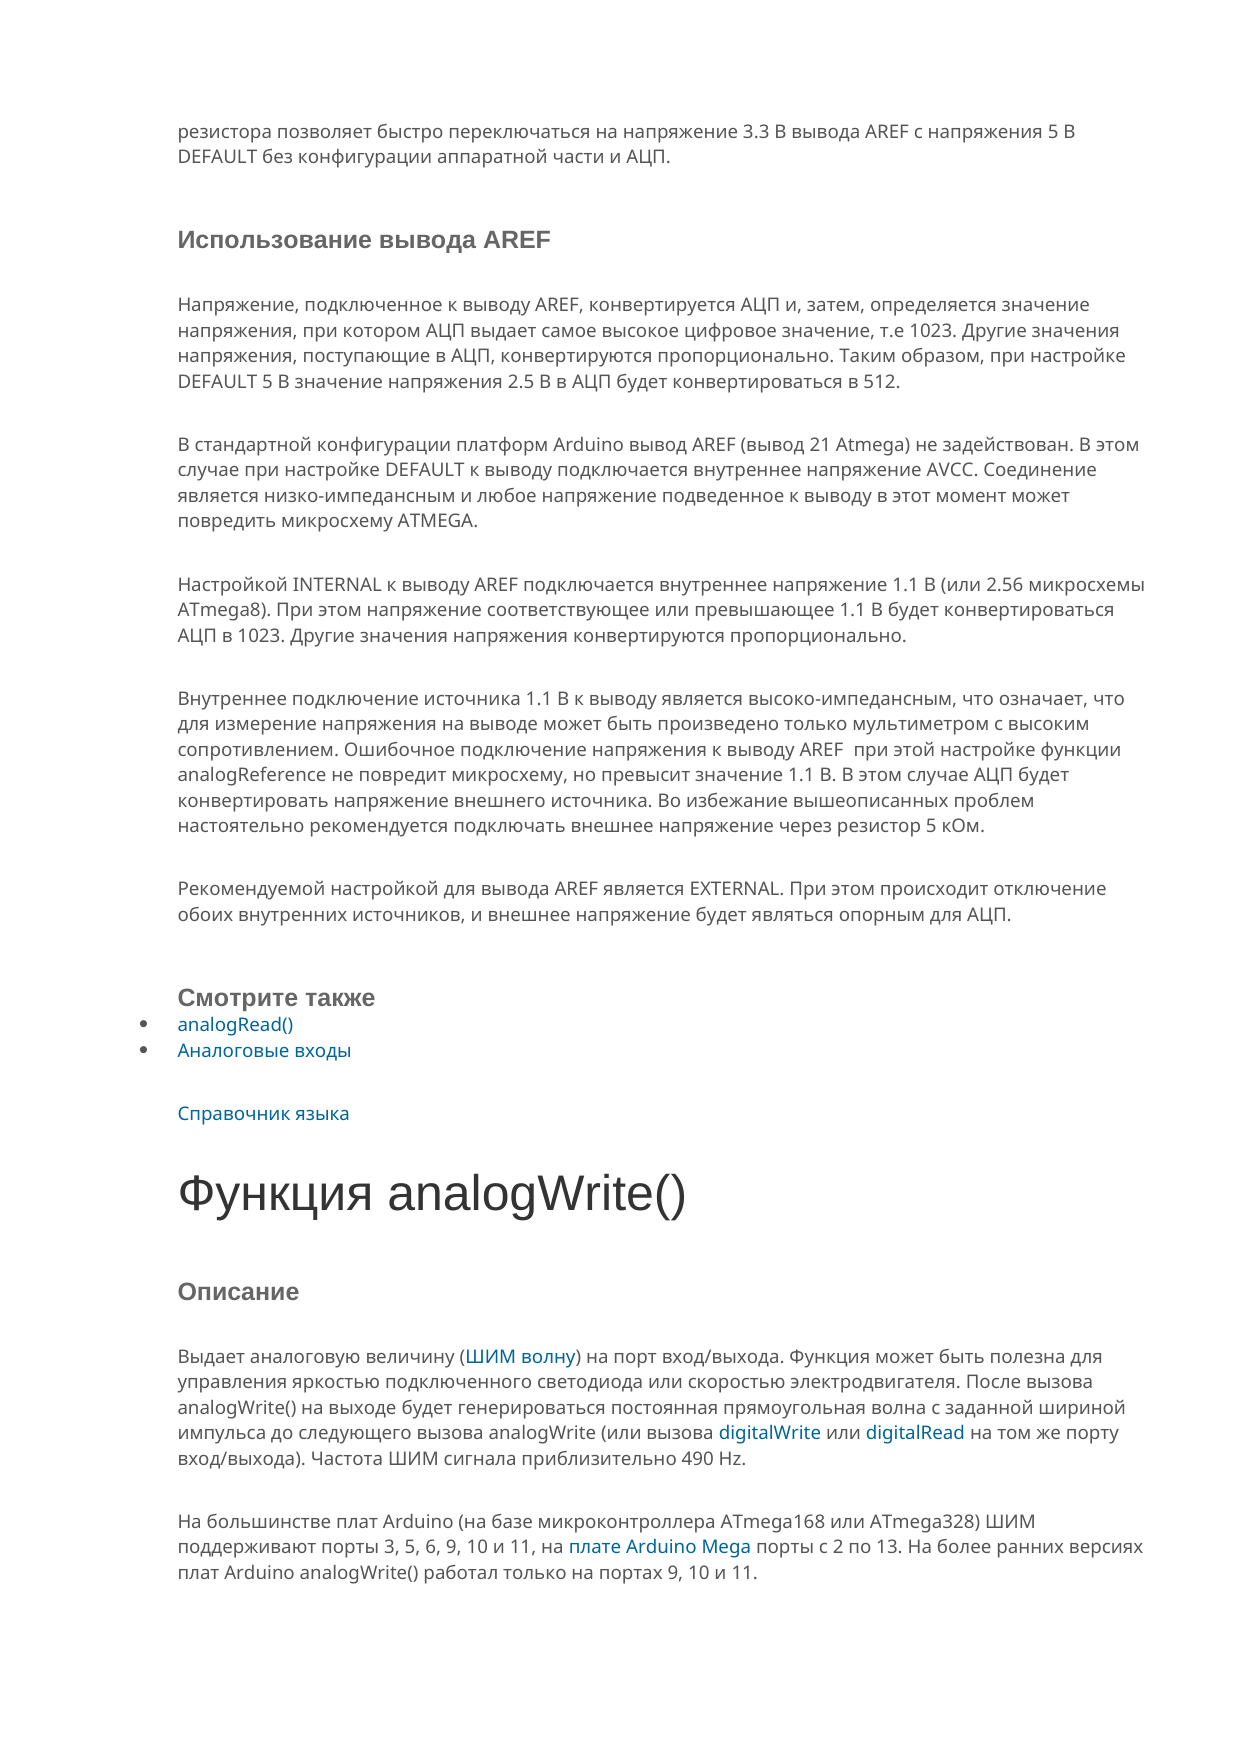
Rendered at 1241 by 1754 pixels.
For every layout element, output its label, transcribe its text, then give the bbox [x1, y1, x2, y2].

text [177, 118, 1152, 169]
picture [250, 1110, 255, 1120]
text Справочник языка [177, 1100, 1152, 1126]
text Выдает аналоговую величину (ШИМ волну) на порт вход/выхода. Функция может быть полезна для управления яркостью подключенного светодиода или скоростью электродвигателя. После вызова analogWrite() на выходе будет генерироваться постоянная прямоугольная волна с заданной шириной импульса до следующего вызова analogWrite (или вызова digitalWrite или digitalRead на том же порту вход/выхода). Частота ШИМ сигнала приблизительно 490 Hz. [177, 1343, 1152, 1471]
text Напряжение, подключенное к выводу AREF, конвертируется АЦП и, затем, определяется значение напряжения, при котором АЦП выдает самое высокое цифровое значение, т.е 1023. Другие значения напряжения, поступающие в АЦП, конвертируются пропорционально. Таким образом, при настройке DEFAULT 5 В значение напряжения 2.5 В в АЦП будет конвертироваться в 512. [177, 292, 1152, 394]
text Описание [177, 1277, 1152, 1306]
text Внутреннее подключение источника 1.1 В к выводу является высоко-импедансным, что означает, что для измерение напряжения на выводе может быть произведено только мультиметром с высоким сопротивлением. Ошибочное подключение напряжения к выводу AREF при этой настройке функции analogReference не повредит микросхему, но превысит значение 1.1 В. В этом случае АЦП будет конвертировать напряжение внешнего источника. Во избежание вышеописанных проблем настоятельно рекомендуется подключать внешнее напряжение через резистор 5 кОм. [177, 685, 1152, 838]
text Настройкой INTERNAL к выводу AREF подключается внутреннее напряжение 1.1 В (или 2.56 микросхемы ATmega8). При этом напряжение соответствующее или превышающее 1.1 В будет конвертироваться АЦП в 1023. Другие значения напряжения конвертируются пропорционально. [177, 571, 1152, 647]
text На большинстве плат Arduino (на базе микроконтроллера ATmega168 или ATmega328) ШИМ поддерживают порты 3, 5, 6, 9, 10 и 11, на плате Arduino Mega порты с 2 по 13. На более ранних версиях плат Arduino analogWrite() работал только на портах 9, 10 и 11. [177, 1508, 1152, 1585]
text Использование вывода AREF [177, 225, 1152, 254]
text Смотрите также [177, 983, 1152, 1012]
list analogRead() [140, 1012, 1152, 1037]
list Аналоговые входы [140, 1037, 1152, 1063]
text В стандартной конфигурации платформ Arduino вывод AREF (вывод 21 Atmega) не задействован. В этом случае при настройке DEFAULT к выводу подключается внутреннее напряжение AVCC. Соединение является низко-импедансным и любое напряжение подведенное к выводу в этот момент может повредить микросхему ATMEGA. [177, 431, 1152, 533]
text Рекомендуемой настройкой для вывода AREF является EXTERNAL. При этом происходит отключение обоих внутренних источников, и внешнее напряжение будет являться опорным для АЦП. [177, 876, 1152, 927]
text Функция analogWrite() [177, 1163, 1152, 1221]
